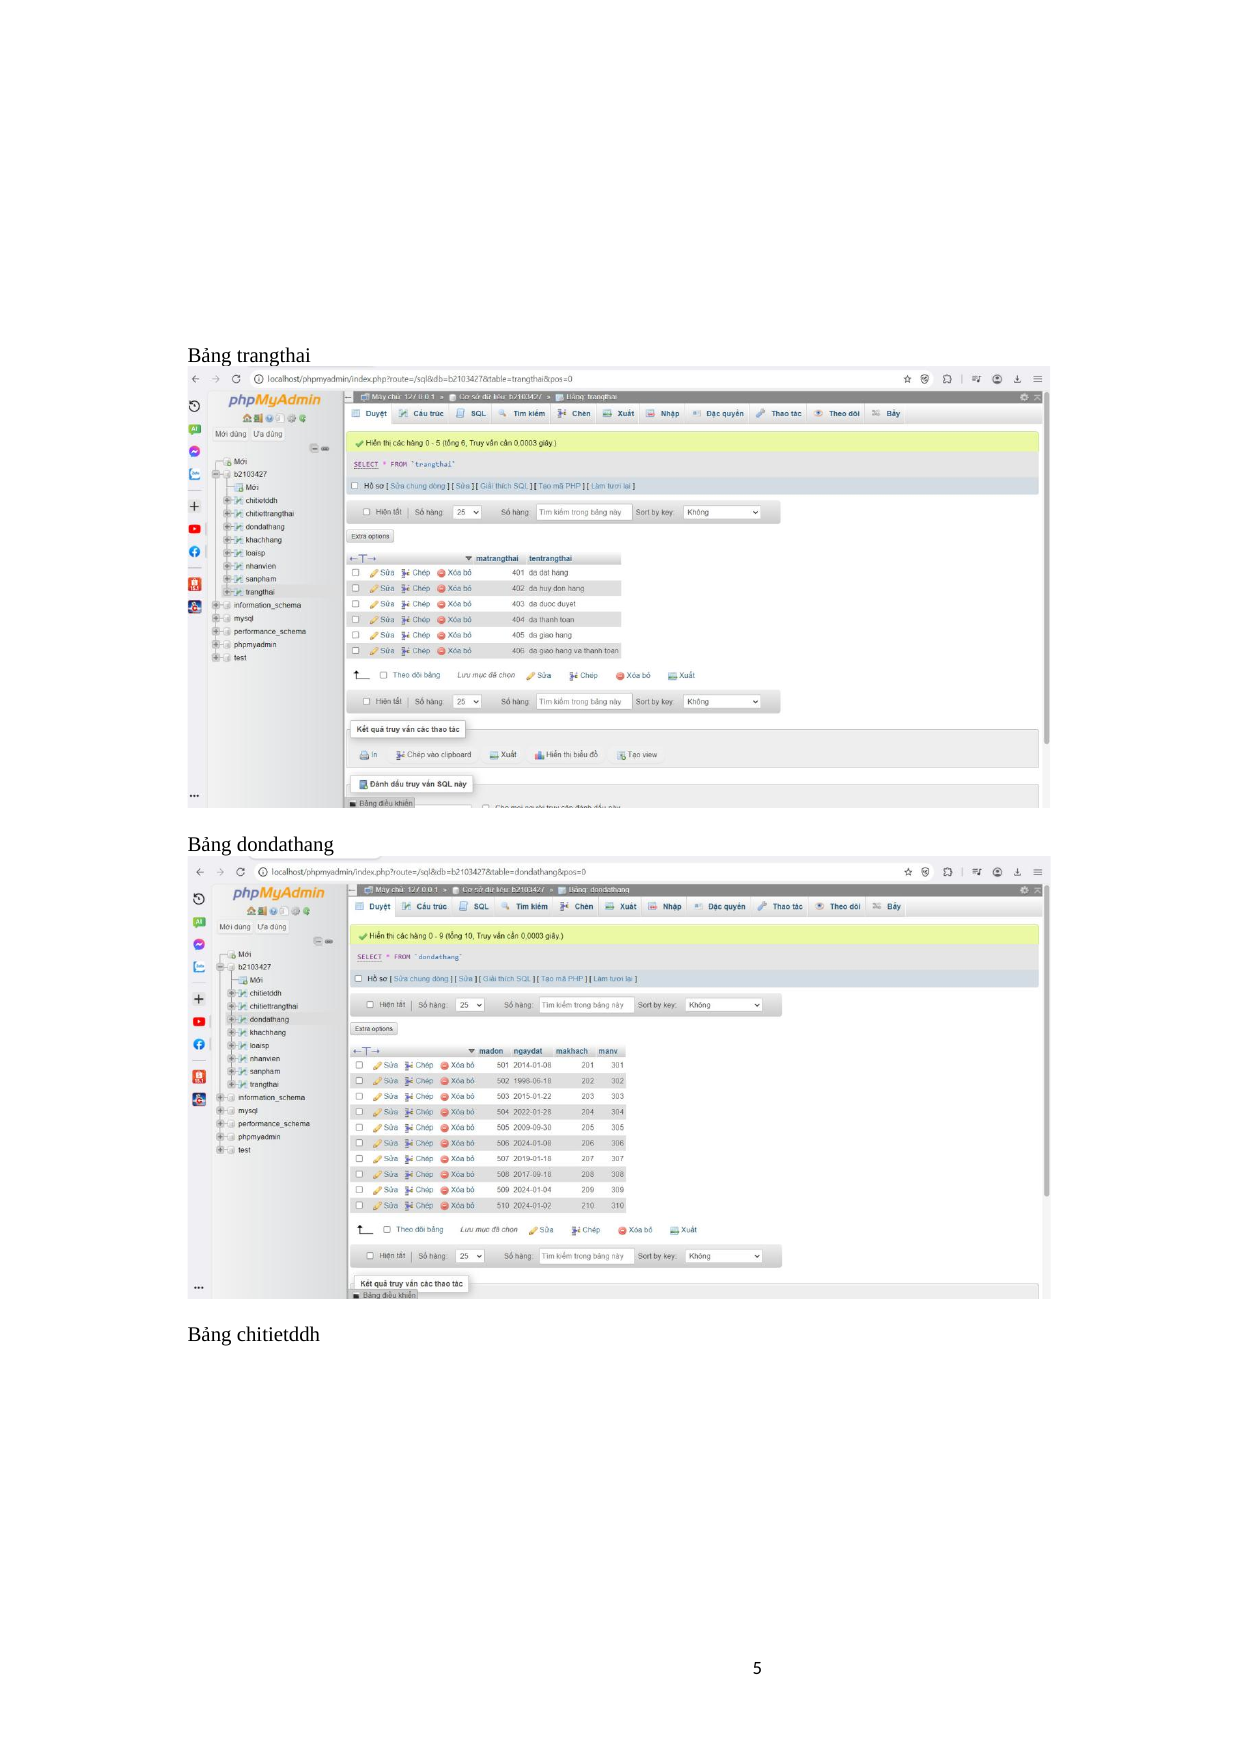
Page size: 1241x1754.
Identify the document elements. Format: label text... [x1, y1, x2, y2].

picture [187, 856, 1051, 1299]
text Bảng chitietddh [187, 1322, 1053, 1346]
text Bảng trangthai [187, 342, 1053, 367]
picture [187, 366, 1050, 808]
text Bảng dondathang [187, 832, 1053, 856]
